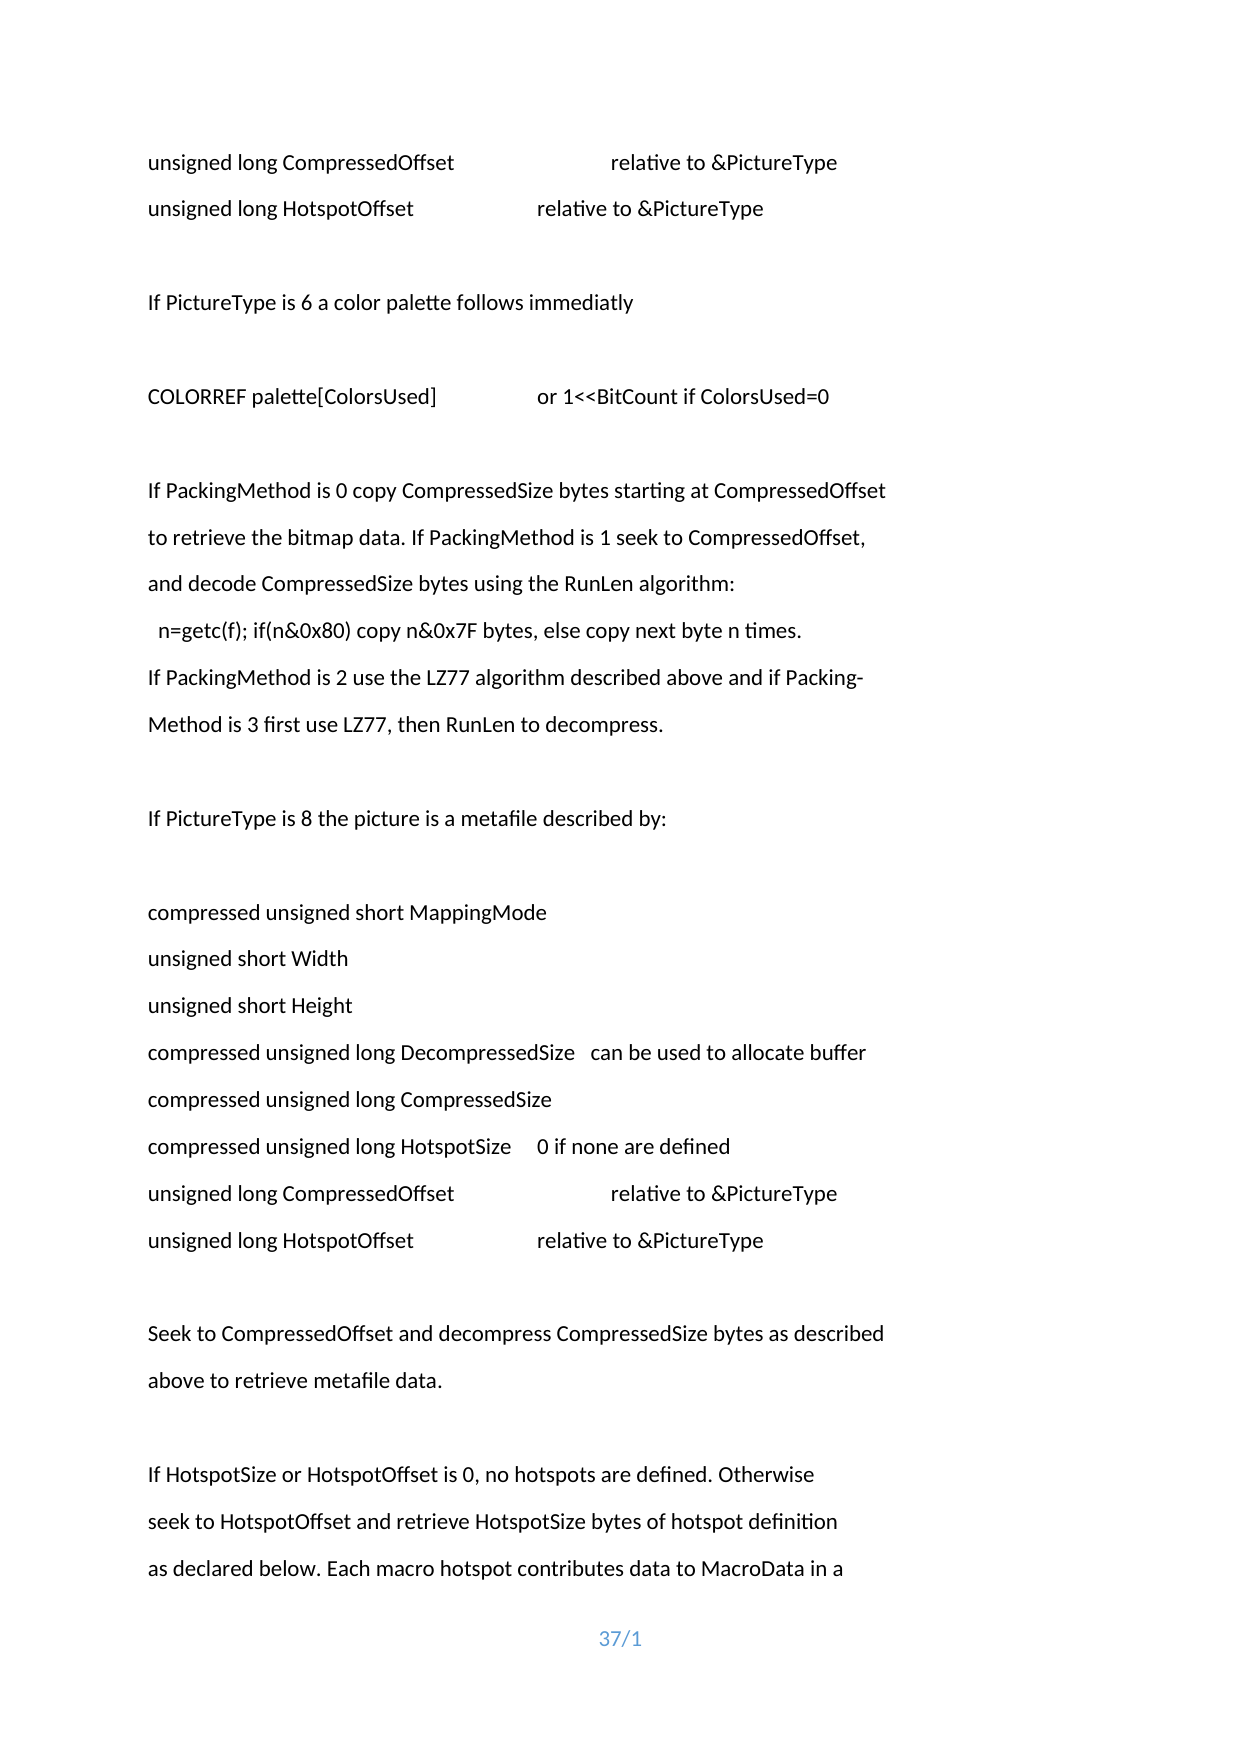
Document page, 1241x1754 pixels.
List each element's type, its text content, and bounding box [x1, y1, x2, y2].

text compressed unsigned short MappingMode [148, 898, 1093, 926]
text compressed unsigned long DecompressedSize can be used to allocate buffer [148, 1038, 1093, 1066]
text If HotspotSize or HotspotOffset is 0, no hotspots are defined. Otherwise [148, 1460, 1093, 1488]
text seek to HotspotOffset and retrieve HotspotSize bytes of hotspot definition [148, 1507, 1093, 1535]
text unsigned short Height [148, 991, 1093, 1019]
text If PictureType is 8 the picture is a metafile described by: [148, 804, 1093, 832]
text compressed unsigned long HotspotSize 0 if none are defined [148, 1132, 1093, 1160]
text unsigned long CompressedOffset relative to &PictureType [148, 148, 1093, 176]
text unsigned long HotspotOffset relative to &PictureType [148, 194, 1093, 222]
text COLORREF palette[ColorsUsed] or 1<<BitCount if ColorsUsed=0 [148, 382, 1093, 410]
text as declared below. Each macro hotspot contributes data to MacroData in a [148, 1554, 1093, 1582]
text If PackingMethod is 0 copy CompressedSize bytes starting at CompressedOffset [148, 476, 1093, 504]
text above to retrieve metafile data. [148, 1366, 1093, 1394]
text Method is 3 first use LZ77, then RunLen to decompress. [148, 710, 1093, 738]
text If PictureType is 6 a color palette follows immediatly [148, 288, 1093, 316]
text unsigned long HotspotOffset relative to &PictureType [148, 1226, 1093, 1254]
text compressed unsigned long CompressedSize [148, 1085, 1093, 1113]
text unsigned long CompressedOffset relative to &PictureType [148, 1179, 1093, 1207]
text n=getc(f); if(n&0x80) copy n&0x7F bytes, else copy next byte n times. [148, 616, 1093, 644]
text Seek to CompressedOffset and decompress CompressedSize bytes as described [148, 1319, 1093, 1347]
text and decode CompressedSize bytes using the RunLen algorithm: [148, 569, 1093, 597]
text to retrieve the bitmap data. If PackingMethod is 1 seek to CompressedOffset, [148, 523, 1093, 551]
text unsigned short Width [148, 944, 1093, 972]
text If PackingMethod is 2 use the LZ77 algorithm described above and if Packing- [148, 663, 1093, 691]
